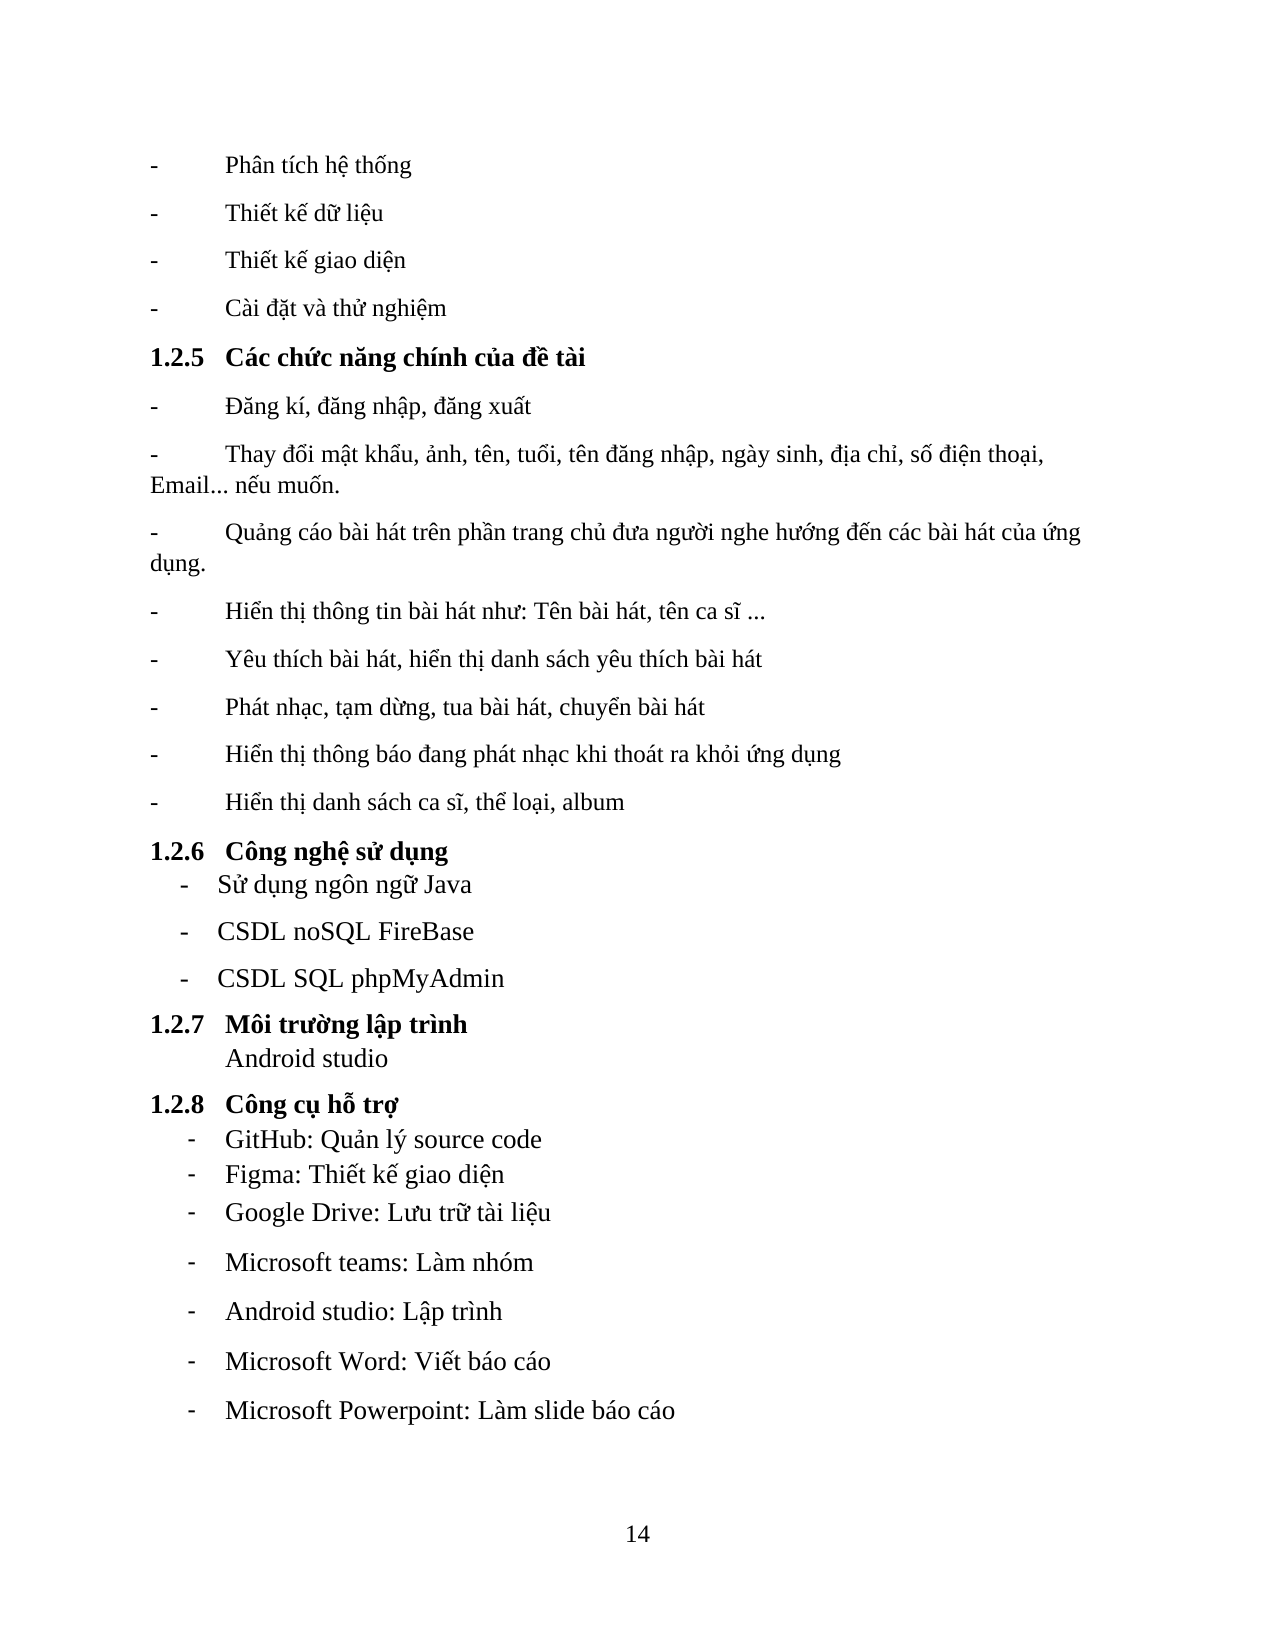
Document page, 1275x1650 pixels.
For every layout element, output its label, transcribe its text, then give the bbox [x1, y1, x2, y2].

list Sử dụng ngôn ngữ Java [179, 868, 1125, 899]
text - Đăng kí, đăng nhập, đăng xuất [150, 391, 1125, 420]
text - Cài đặt và thử nghiệm [150, 293, 1125, 322]
list Microsoft Word: Viết báo cáo [187, 1344, 1125, 1377]
list Công nghệ sử dụng [150, 835, 1125, 866]
list Google Drive: Lưu trữ tài liệu [187, 1196, 1125, 1229]
text - Hiển thị danh sách ca sĩ, thể loại, album [150, 787, 1125, 816]
text - Phát nhạc, tạm dừng, tua bài hát, chuyển bài hát [150, 692, 1125, 720]
list Công cụ hỗ trợ [150, 1088, 1125, 1120]
list Các chức năng chính của đề tài [150, 341, 1125, 372]
list Android studio [225, 1042, 1125, 1073]
list Môi trường lập trình [150, 1008, 1125, 1039]
text - Yêu thích bài hát, hiển thị danh sách yêu thích bài hát [150, 644, 1125, 673]
text - Thay đổi mật khẩu, ảnh, tên, tuổi, tên đăng nhập, ngày sinh, địa chỉ, số điện thoại, Email... nếu muốn. [150, 439, 1125, 498]
list Android studio: Lập trình [187, 1294, 1125, 1328]
text - Thiết kế dữ liệu [150, 198, 1125, 226]
list CSDL SQL phpMyAdmin [179, 962, 1125, 993]
text - Hiển thị thông tin bài hát như: Tên bài hát, tên ca sĩ ... [150, 596, 1125, 625]
list CSDL noSQL FireBase [179, 915, 1125, 946]
text - Phân tích hệ thống [150, 150, 1125, 179]
text - Thiết kế giao diện [150, 245, 1125, 274]
list GitHub: Quản lý source code [187, 1122, 1125, 1155]
list Microsoft teams: Làm nhóm [187, 1245, 1125, 1278]
list Figma: Thiết kế giao diện [187, 1158, 1125, 1191]
list Microsoft Powerpoint: Làm slide báo cáo [187, 1393, 1125, 1427]
text - Quảng cáo bài hát trên phần trang chủ đưa người nghe hướng đến các bài hát của ứng dụng. [150, 517, 1125, 577]
text - Hiển thị thông báo đang phát nhạc khi thoát ra khỏi ứng dụng [150, 739, 1125, 768]
